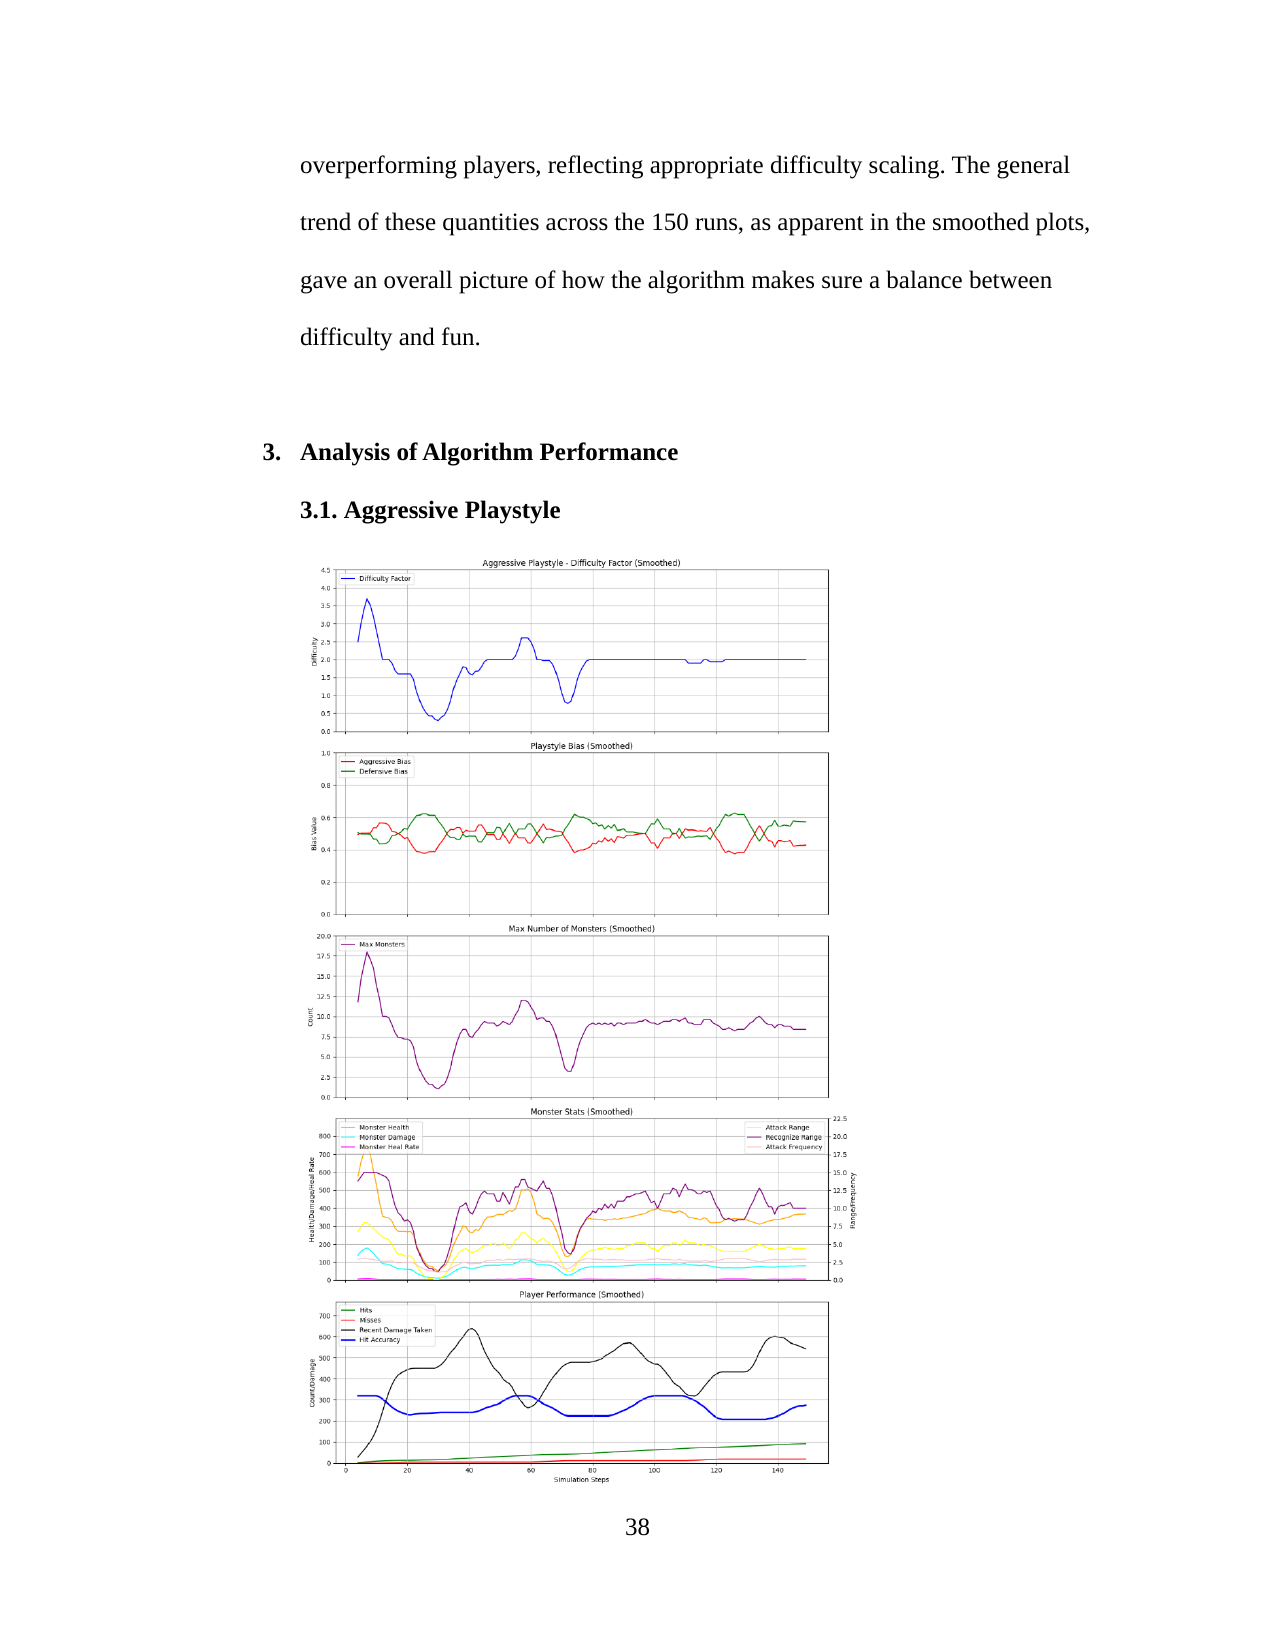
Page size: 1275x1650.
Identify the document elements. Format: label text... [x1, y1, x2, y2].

list 3.1. Aggressive Playstyle [300, 495, 1125, 524]
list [300, 150, 1125, 351]
list Analysis of Algorithm Performance [262, 437, 1125, 466]
picture [300, 552, 863, 1490]
